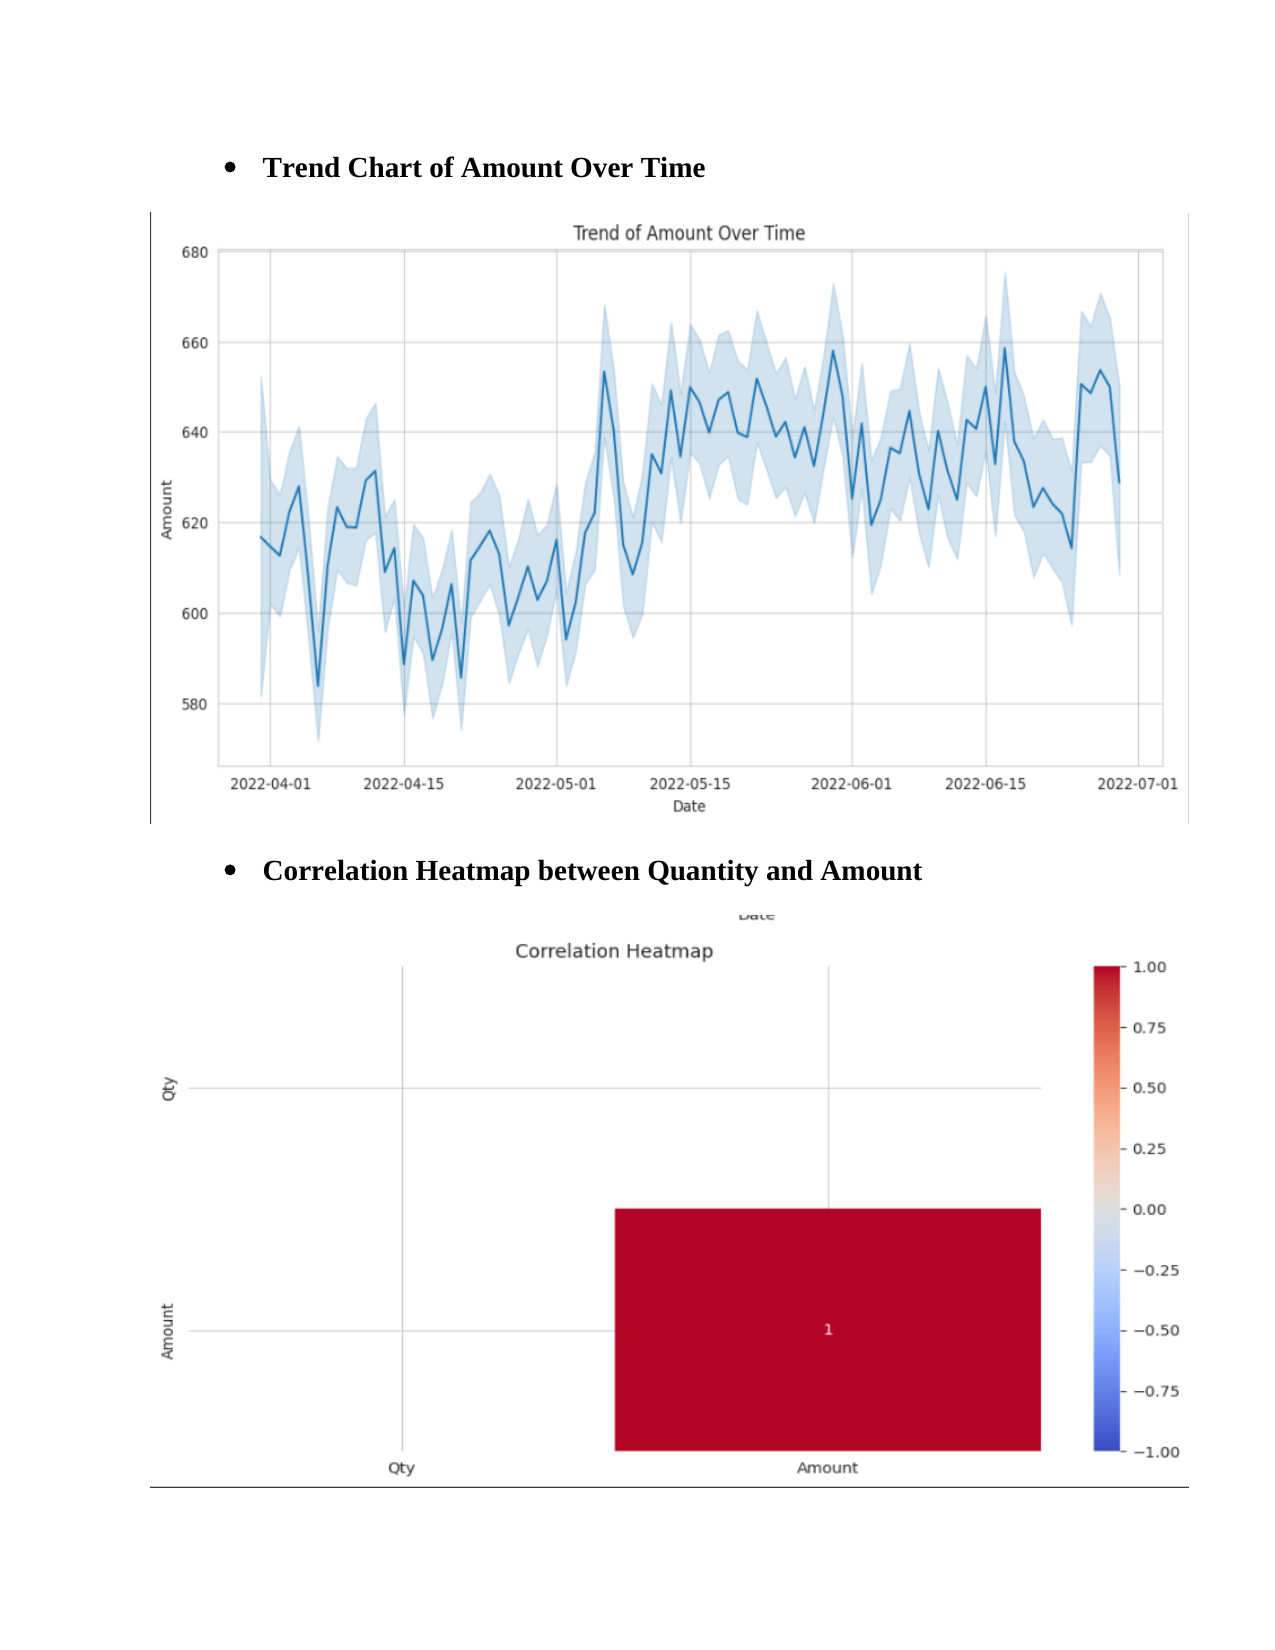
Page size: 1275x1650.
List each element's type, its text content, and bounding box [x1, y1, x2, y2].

picture [150, 212, 1189, 824]
picture [150, 915, 1189, 1488]
list Trend Chart of Amount Over Time [225, 150, 1125, 184]
list Correlation Heatmap between Quantity and Amount [225, 853, 1125, 887]
